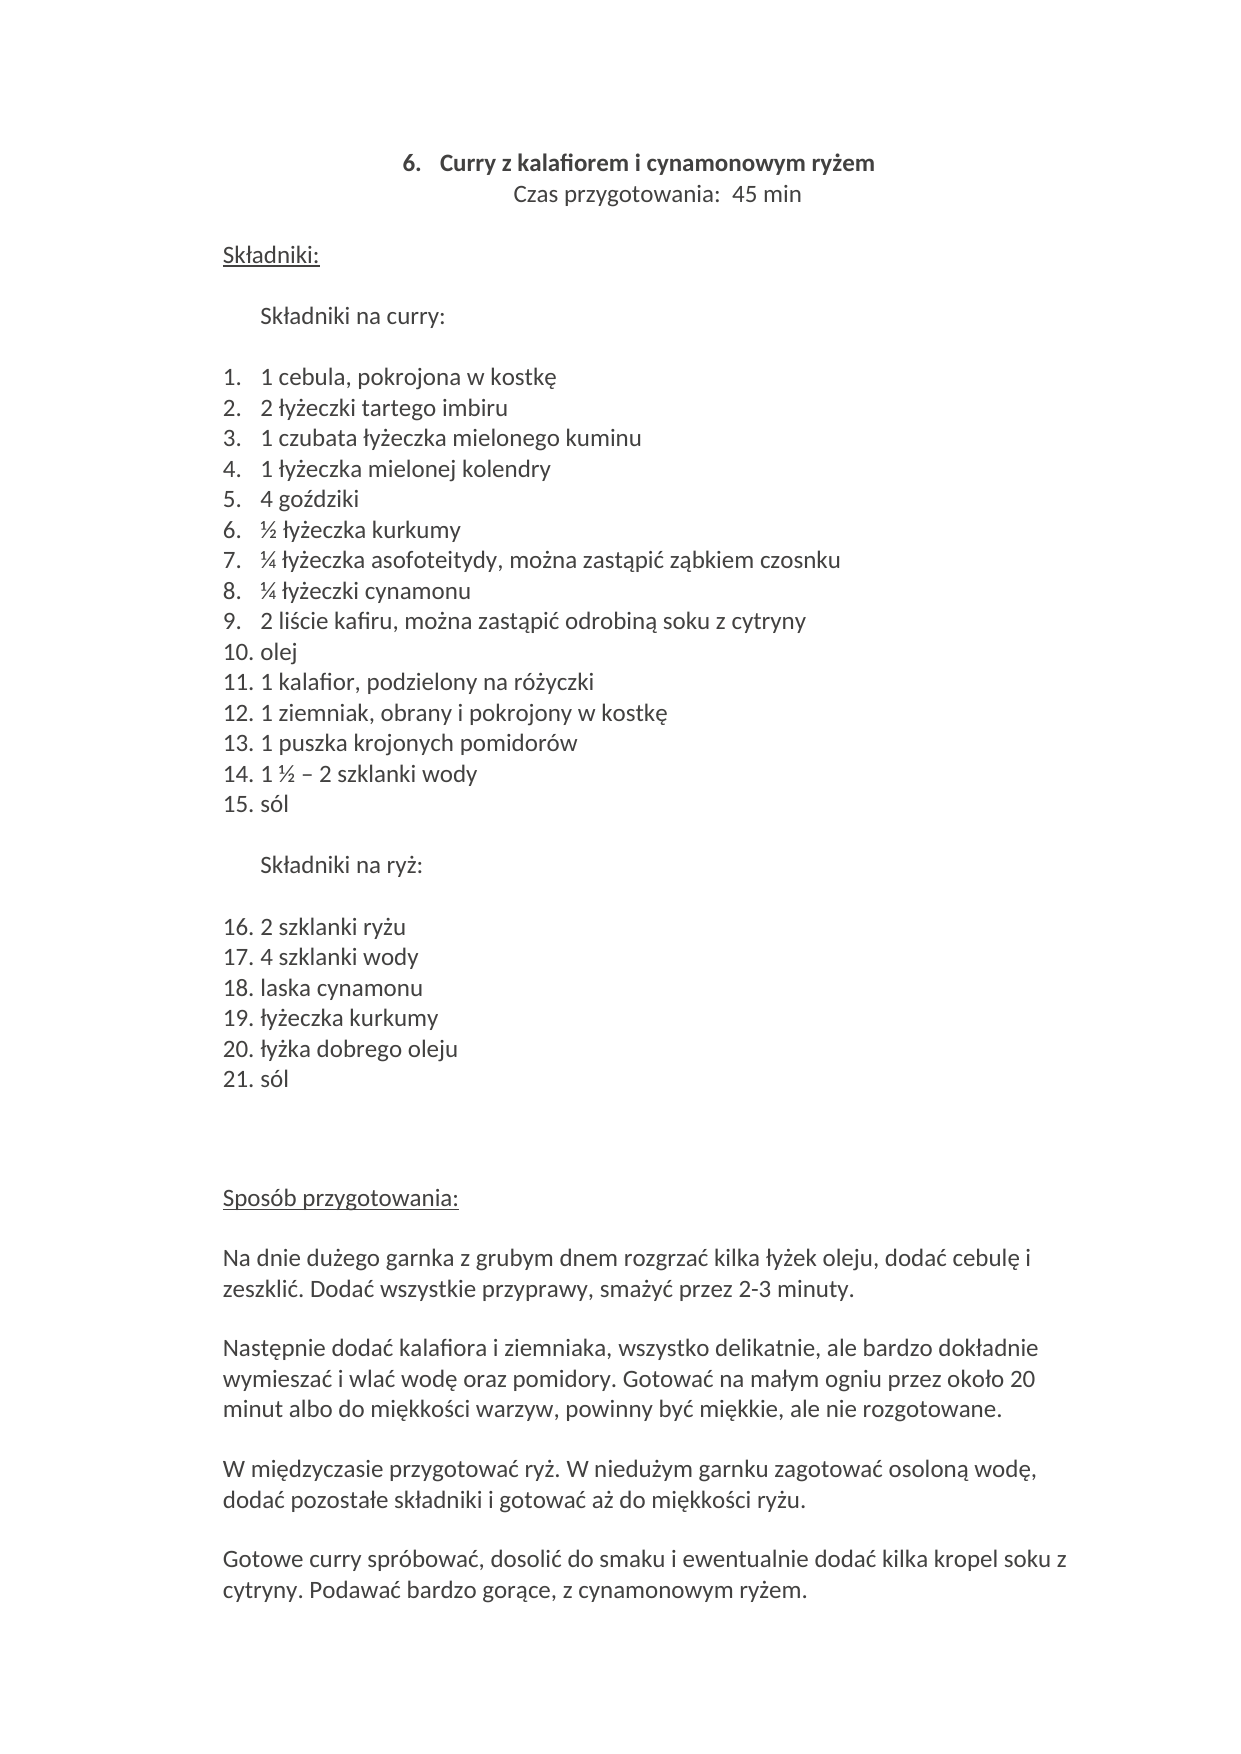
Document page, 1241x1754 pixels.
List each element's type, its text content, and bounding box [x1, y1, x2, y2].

list Czas przygotowania: 45 min [223, 178, 1093, 209]
list 2 liście kafiru, można zastąpić odrobiną soku z cytryny [223, 605, 1093, 636]
list 1 cebula, pokrojona w kostkę [223, 361, 1093, 392]
list Curry z kalafiorem i cynamonowym ryżem [185, 148, 1093, 178]
list łyżka dobrego oleju [223, 1033, 1093, 1063]
text Gotowe curry spróbować, dosolić do smaku i ewentualnie dodać kilka kropel soku z cytryny. Podawać bardzo gorące, z cynamonowym ryżem. [223, 1543, 1093, 1604]
list Składniki: [223, 239, 1093, 270]
list Składniki na ryż: [260, 849, 1093, 880]
list 1 ziemniak, obrany i pokrojony w kostkę [223, 697, 1093, 727]
list ¼ łyżeczki cynamonu [223, 575, 1093, 605]
list 4 goździki [223, 483, 1093, 514]
list ½ łyżeczka kurkumy [223, 514, 1093, 544]
list 2 szklanki ryżu [223, 911, 1093, 941]
text W międzyczasie przygotować ryż. W niedużym garnku zagotować osoloną wodę, dodać pozostałe składniki i gotować aż do miękkości ryżu. [223, 1453, 1093, 1514]
list 4 szklanki wody [223, 941, 1093, 972]
list sól [223, 1063, 1093, 1094]
list 2 łyżeczki tartego imbiru [223, 392, 1093, 422]
list 1 puszka krojonych pomidorów [223, 727, 1093, 758]
list 1 kalafior, podzielony na różyczki [223, 666, 1093, 697]
list 1 łyżeczka mielonej kolendry [223, 453, 1093, 483]
text Następnie dodać kalafiora i ziemniaka, wszystko delikatnie, ale bardzo dokładnie wymieszać i wlać wodę oraz pomidory. Gotować na małym ogniu przez około 20 minut albo do miękkości warzyw, powinny być miękkie, ale nie rozgotowane. [223, 1332, 1093, 1424]
list ¼ łyżeczka asofoteitydy, można zastąpić ząbkiem czosnku [223, 544, 1093, 575]
list olej [223, 636, 1093, 666]
text Sposób przygotowania: [223, 1183, 1093, 1213]
list łyżeczka kurkumy [223, 1002, 1093, 1033]
list 1 ½ – 2 szklanki wody [223, 758, 1093, 788]
list sól [223, 788, 1093, 819]
list laska cynamonu [223, 972, 1093, 1002]
list Składniki na curry: [260, 300, 1093, 331]
text Na dnie dużego garnka z grubym dnem rozgrzać kilka łyżek oleju, dodać cebulę i zeszklić. Dodać wszystkie przyprawy, smażyć przez 2-3 minuty. [223, 1242, 1093, 1303]
list 1 czubata łyżeczka mielonego kuminu [223, 422, 1093, 453]
